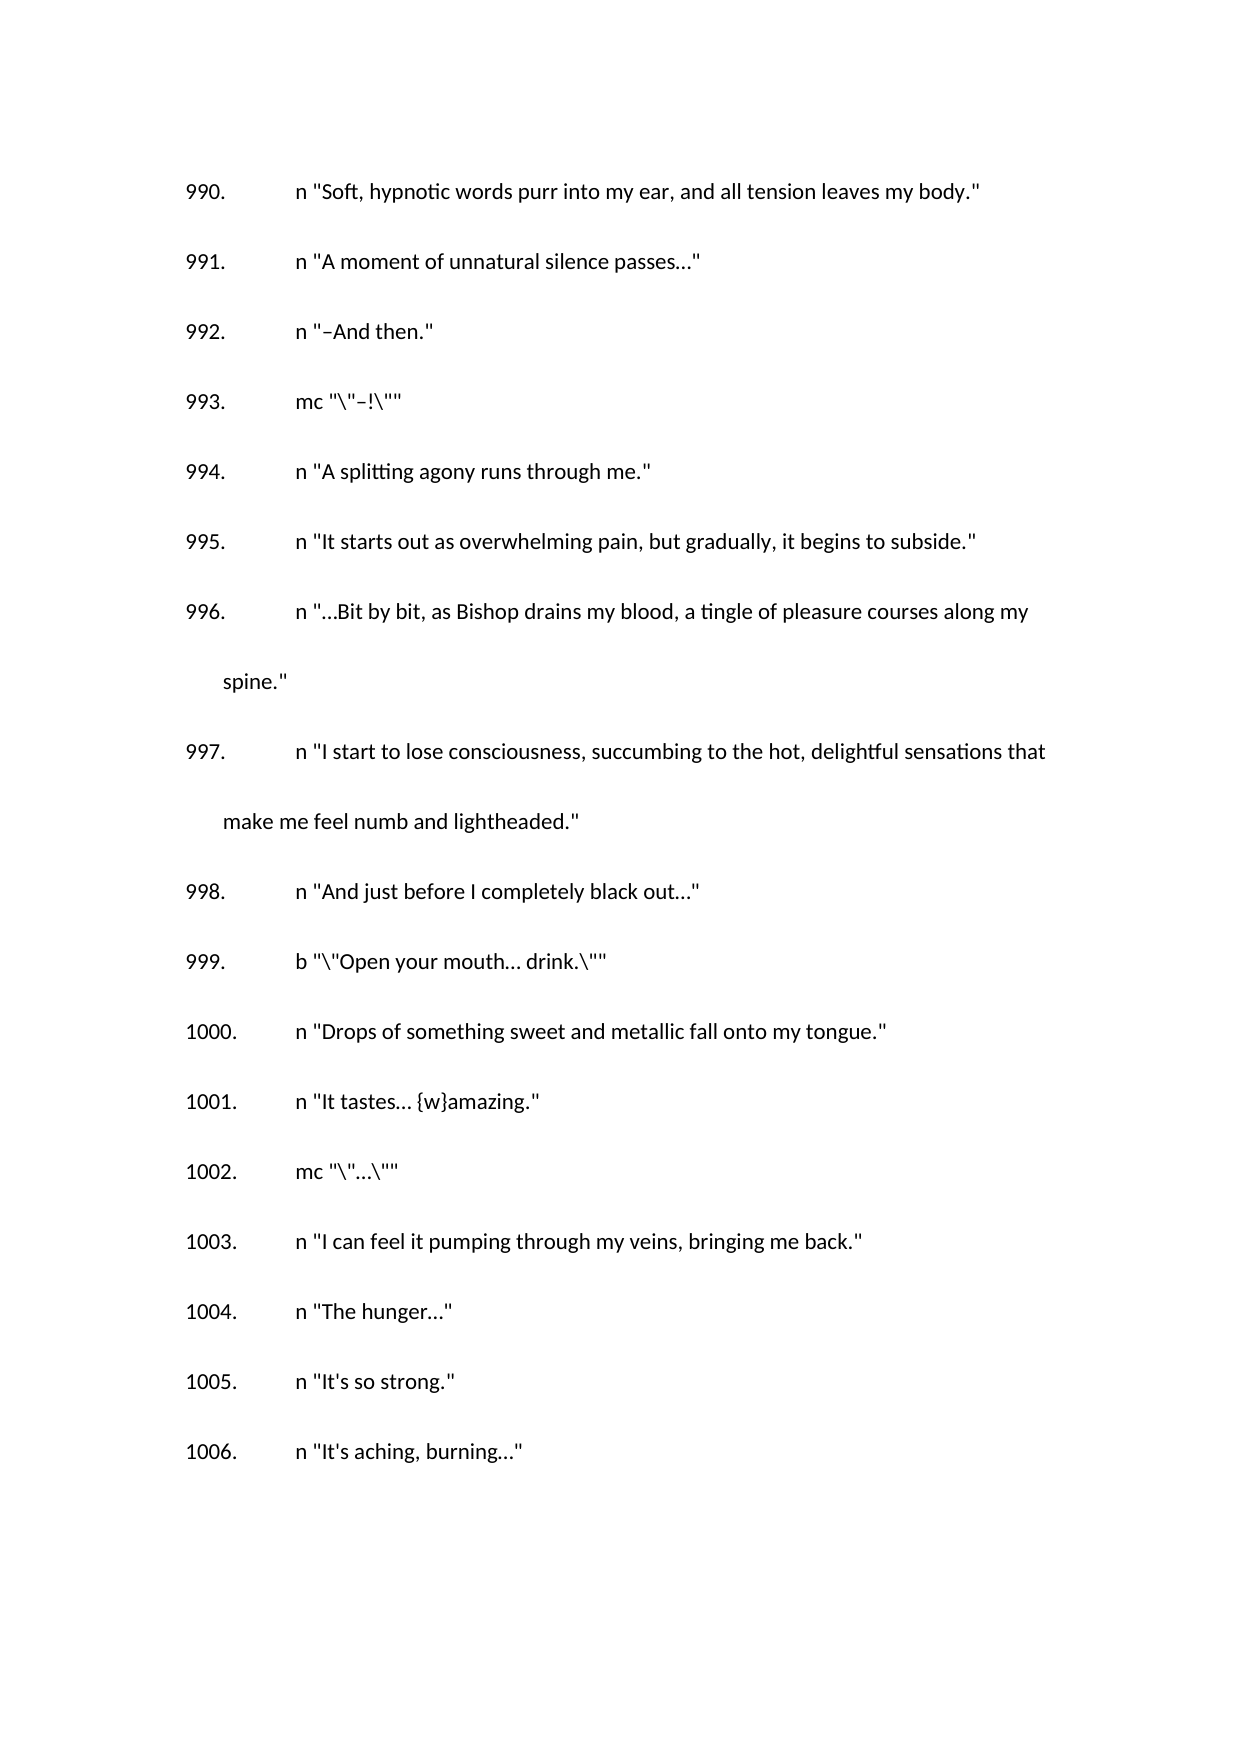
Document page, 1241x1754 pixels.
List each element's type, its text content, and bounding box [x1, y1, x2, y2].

list n "It's so strong." [185, 1367, 1063, 1395]
list n "I can feel it pumping through my veins, bringing me back." [185, 1227, 1063, 1255]
list n "–And then." [185, 317, 1063, 345]
list n "Soft, hypnotic words purr into my ear, and all tension leaves my body." [185, 177, 1063, 205]
list n "The hunger…" [185, 1297, 1063, 1325]
list n "…Bit by bit, as Bishop drains my blood, a tingle of pleasure courses along my spine." [185, 597, 1063, 695]
list n "It starts out as overwhelming pain, but gradually, it begins to subside." [185, 527, 1063, 555]
list n "I start to lose consciousness, succumbing to the hot, delightful sensations that make me feel numb and lightheaded." [185, 737, 1063, 835]
list n "Drops of something sweet and metallic fall onto my tongue." [185, 1017, 1063, 1045]
list n "A splitting agony runs through me." [185, 457, 1063, 485]
list mc "\"–!\"" [185, 387, 1063, 415]
list mc "\"…\"" [185, 1157, 1063, 1185]
list n "A moment of unnatural silence passes…" [185, 247, 1063, 275]
list n "It tastes… {w}amazing." [185, 1087, 1063, 1115]
list n "And just before I completely black out…" [185, 877, 1063, 905]
list n "It's aching, burning…" [185, 1437, 1063, 1465]
list b "\"Open your mouth… drink.\"" [185, 947, 1063, 975]
